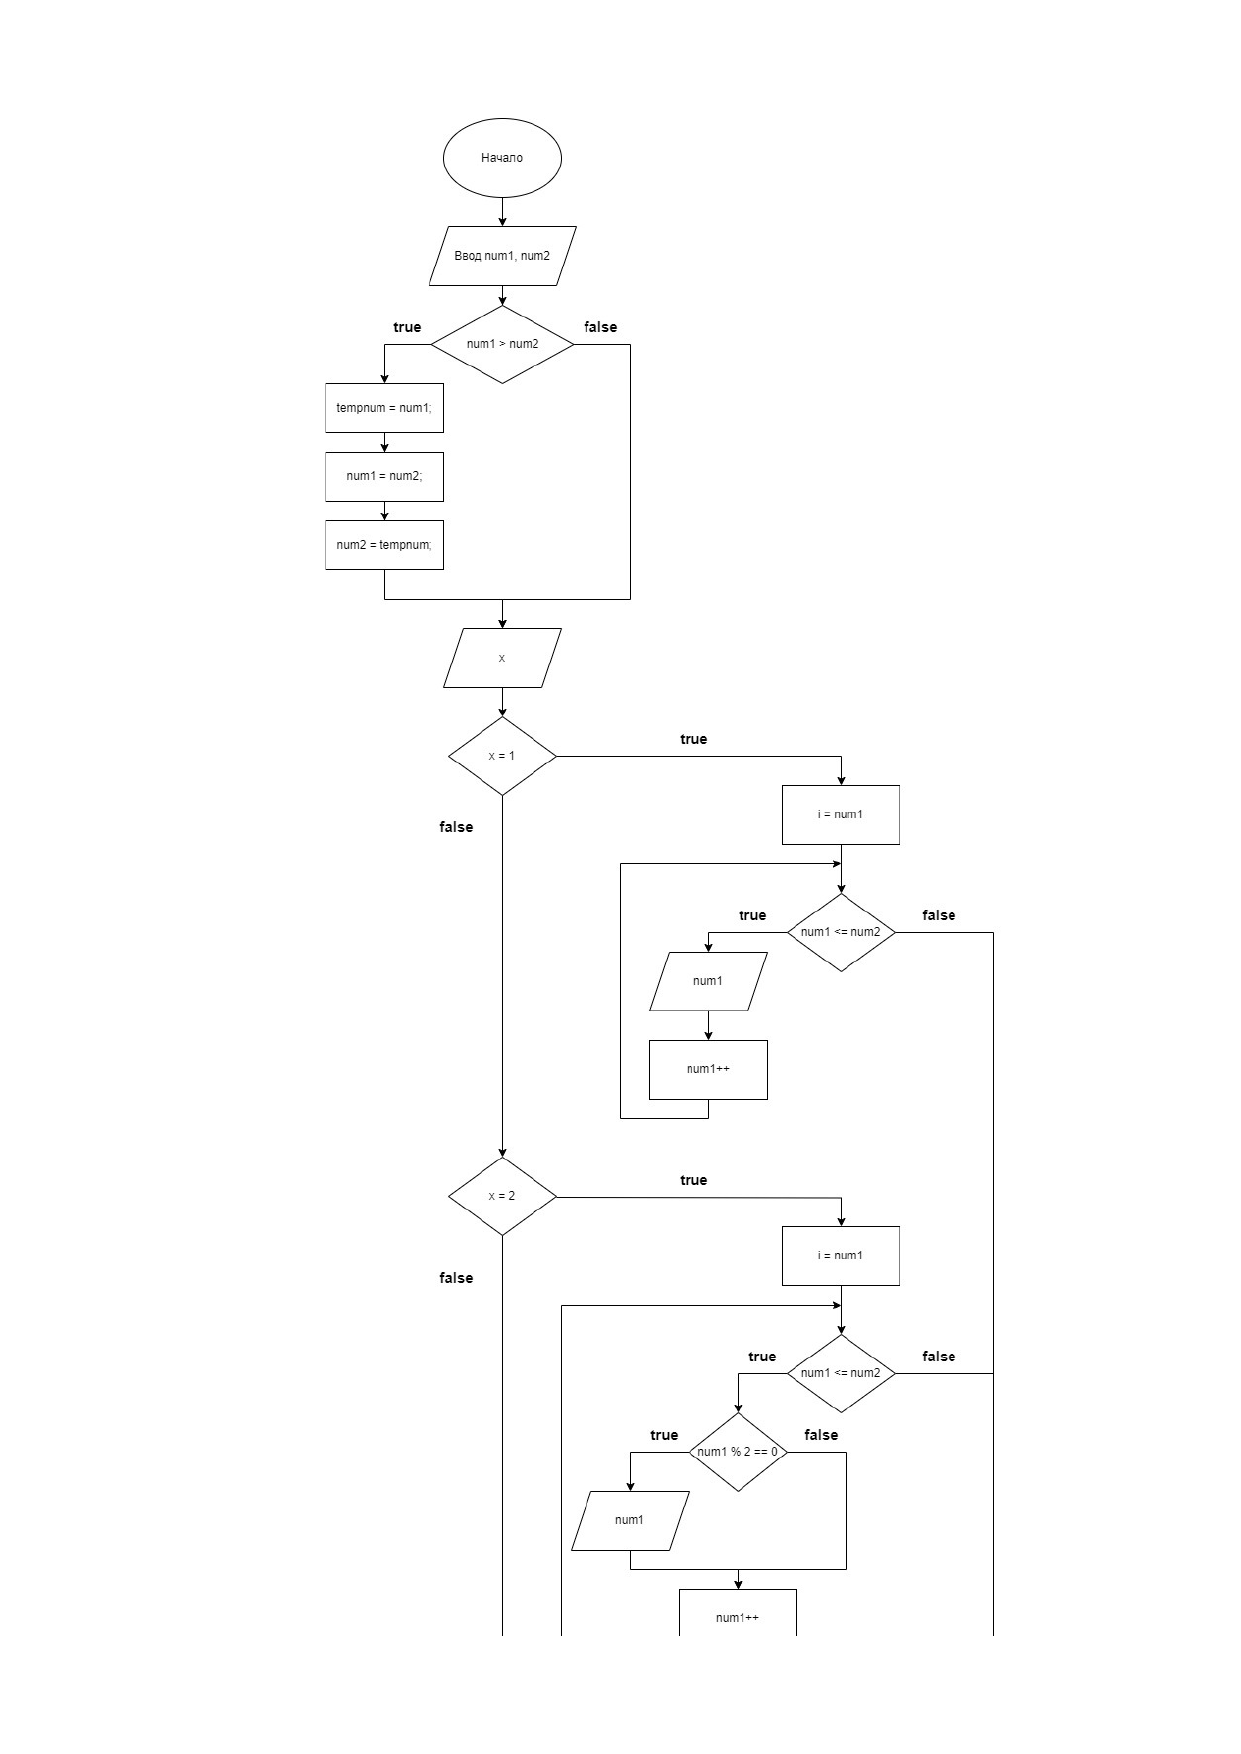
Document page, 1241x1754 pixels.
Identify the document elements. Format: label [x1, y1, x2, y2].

picture [325, 118, 1004, 1636]
